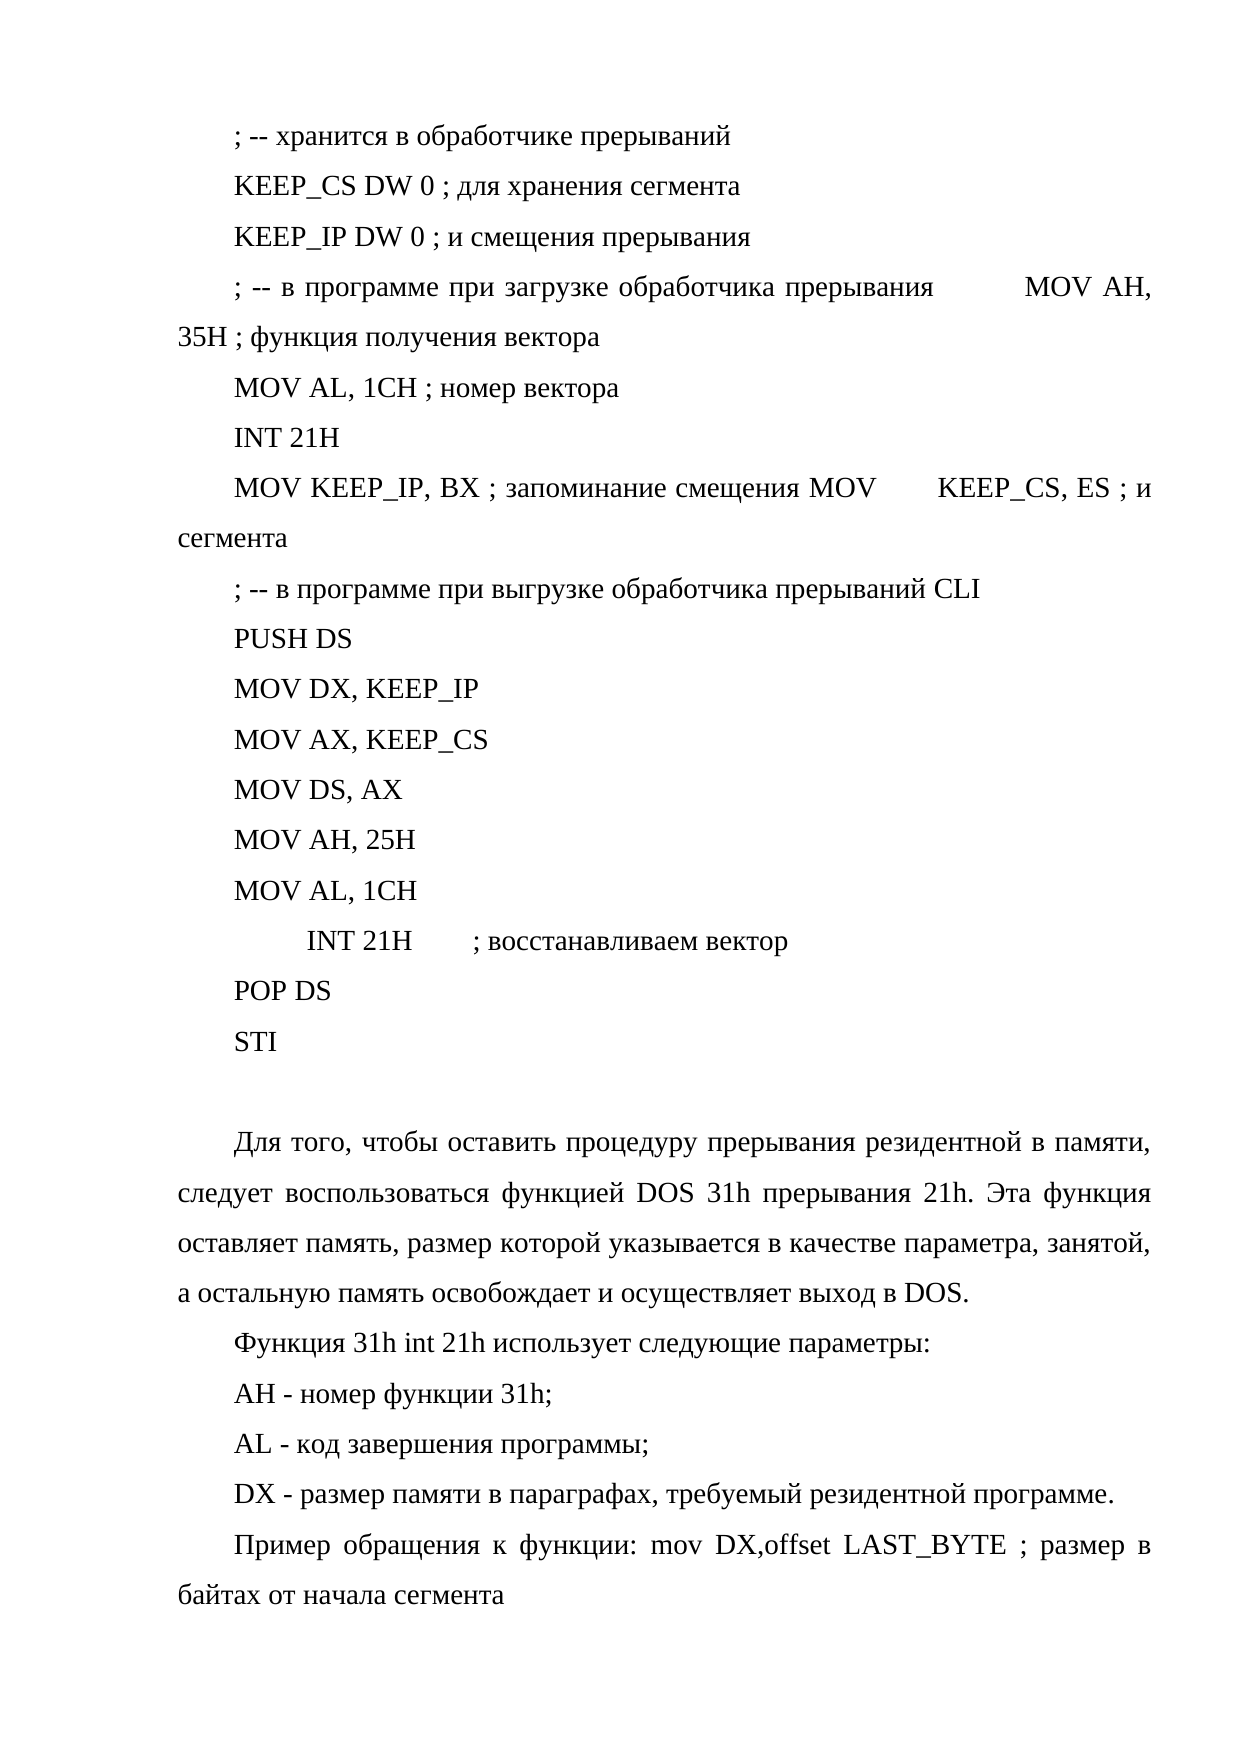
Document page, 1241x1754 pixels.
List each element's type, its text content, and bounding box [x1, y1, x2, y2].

text AL - код завершения программы; [177, 1426, 1152, 1460]
text Функция 31h int 21h использует следующие параметры: [177, 1326, 1152, 1359]
text STI [177, 1024, 1152, 1057]
text PUSH DS [177, 621, 1152, 655]
text MOV AL, 1CH [177, 873, 1152, 906]
text ; -- в программе при загрузке обработчика прерывания MOV AH, 35H ; функция получения вектора [177, 269, 1152, 353]
text Для того, чтобы оставить процедуру прерывания резидентной в памяти, следует воспользоваться функцией DOS 31h прерывания 21h. Эта функция оставляет память, размер которой указывается в качестве параметра, занятой, а остальную память освобождает и осуществляет выход в DOS. [177, 1124, 1152, 1309]
text INT 21H [177, 420, 1152, 453]
text ; -- в программе при выгрузке обработчика прерываний CLI [177, 571, 1152, 604]
text MOV AH, 25H [177, 822, 1152, 856]
text MOV DS, AX [177, 772, 1152, 806]
text ; -- хранится в обработчике прерываний [177, 118, 1152, 152]
text INT 21H ; восстанавливаем вектор [177, 923, 1152, 957]
text Пример обращения к функции: mov DX,offset LAST_BYTE ; размер в байтах от начала сегмента [177, 1527, 1152, 1611]
text KEEP_CS DW 0 ; для хранения сегмента [177, 168, 1152, 202]
text POP DS [177, 973, 1152, 1007]
text AH - номер функции 31h; [177, 1376, 1152, 1409]
text MOV KEEP_IP, BX ; запоминание смещения MOV KEEP_CS, ES ; и сегмента [177, 470, 1152, 554]
text KEEP_IP DW 0 ; и смещения прерывания [177, 219, 1152, 252]
text DX - размер памяти в параграфах, требуемый резидентной программе. [177, 1477, 1152, 1510]
text MOV AL, 1CH ; номер вектора [177, 370, 1152, 403]
text MOV DX, KEEP_IP [177, 672, 1152, 705]
text MOV AX, KEEP_CS [177, 722, 1152, 755]
